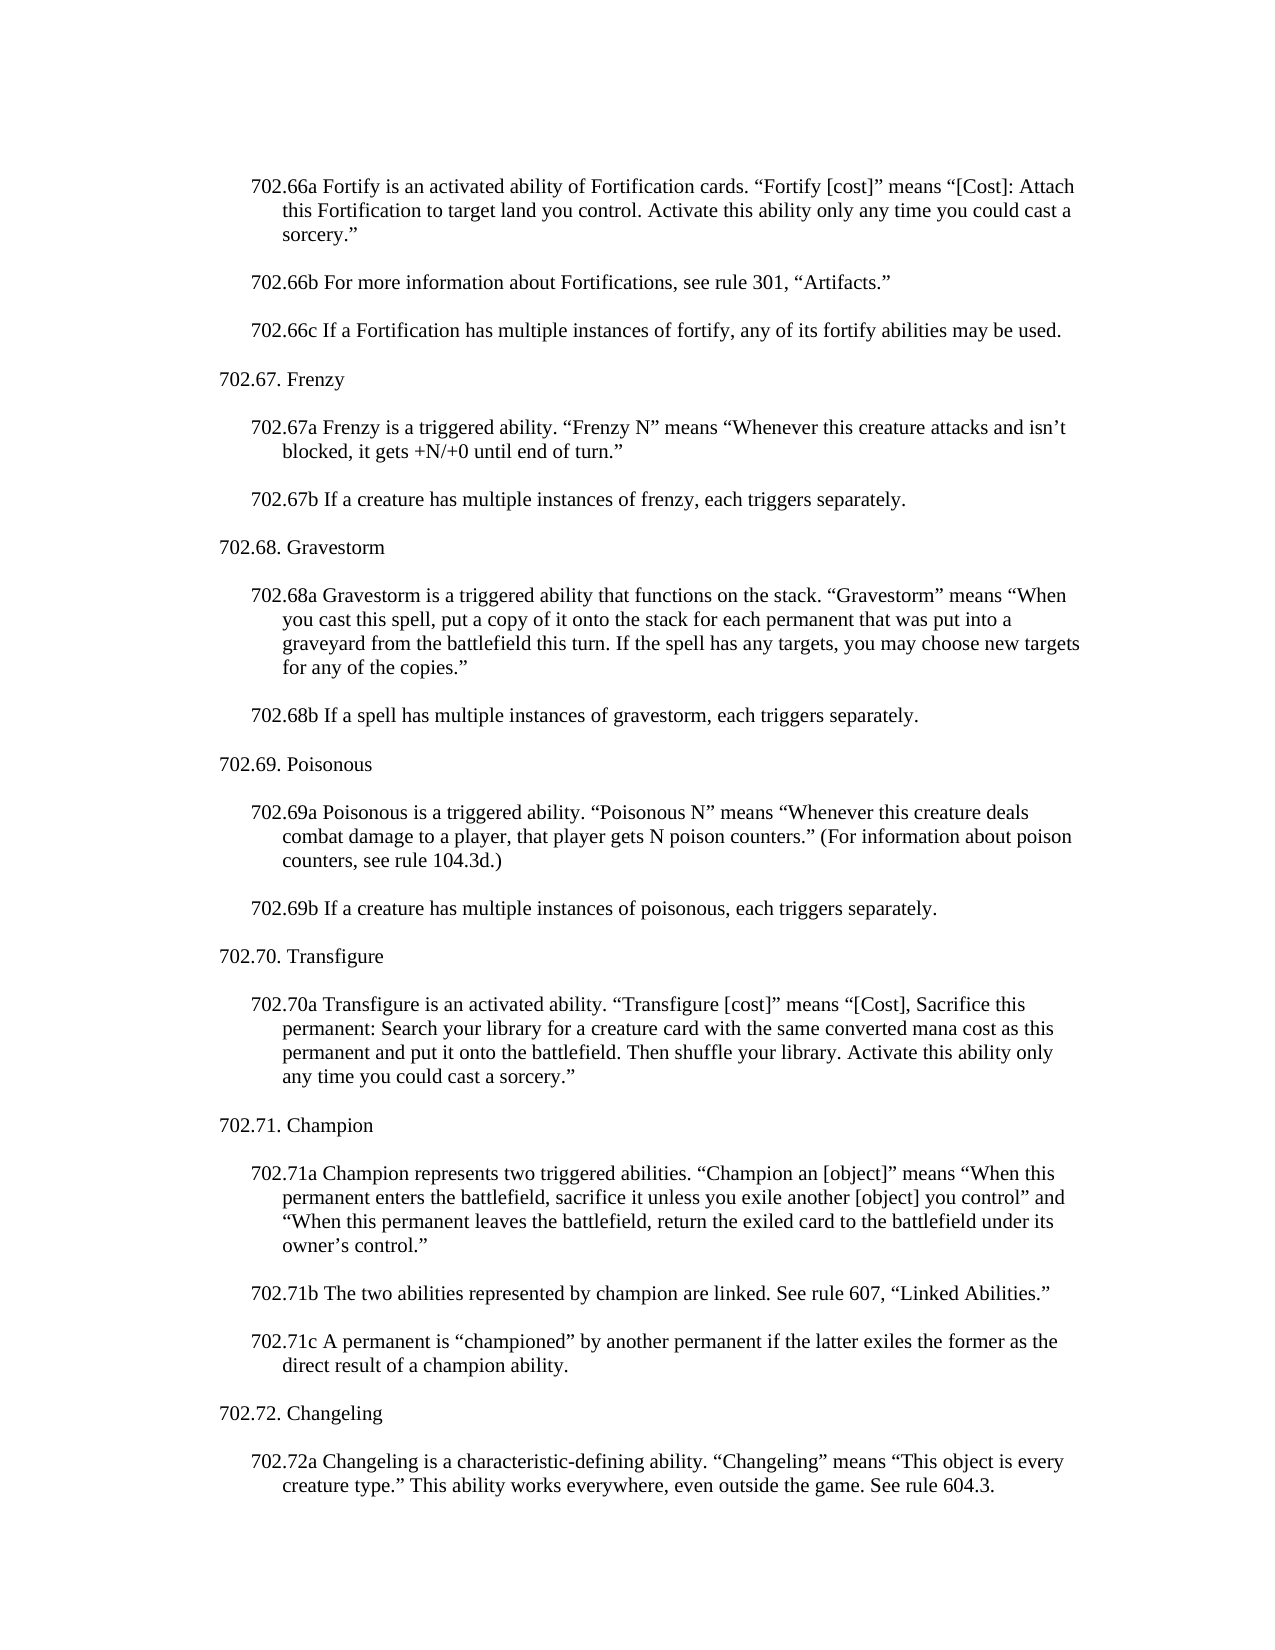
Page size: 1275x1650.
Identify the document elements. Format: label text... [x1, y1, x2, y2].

text 702.70a Transfigure is an activated ability. “Transfigure [cost]” means “[Cost], Sacrifice this permanent: Search your library for a creature card with the same converted mana cost as this permanent and put it onto the battlefield. Then shuffle your library. Activate this ability only any time you could cast a sorcery.” [251, 992, 1087, 1088]
text 702.67. Frenzy [219, 367, 1087, 391]
text 702.69b If a creature has multiple instances of poisonous, each triggers separately. [251, 896, 1087, 920]
text 702.71. Champion [219, 1112, 1087, 1137]
text 702.67b If a creature has multiple instances of frenzy, each triggers separately. [251, 487, 1087, 511]
text 702.66c If a Fortification has multiple instances of fortify, any of its fortify abilities may be used. [251, 318, 1087, 342]
text 702.69. Poisonous [219, 752, 1087, 776]
text 702.68b If a spell has multiple instances of gravestorm, each triggers separately. [251, 703, 1087, 727]
text 702.68a Gravestorm is a triggered ability that functions on the stack. “Gravestorm” means “When you cast this spell, put a copy of it onto the stack for each permanent that was put into a graveyard from the battlefield this turn. If the spell has any targets, you may choose new targets for any of the copies.” [251, 583, 1087, 679]
text 702.71c A permanent is “championed” by another permanent if the latter exiles the former as the direct result of a champion ability. [251, 1329, 1087, 1377]
text 702.71b The two abilities represented by champion are linked. See rule 607, “Linked Abilities.” [251, 1281, 1087, 1305]
text 702.68. Gravestorm [219, 535, 1087, 559]
text 702.71a Champion represents two triggered abilities. “Champion an [object]” means “When this permanent enters the battlefield, sacrifice it unless you exile another [object] you control” and “When this permanent leaves the battlefield, return the exiled card to the battlefield under its owner’s control.” [251, 1161, 1087, 1257]
text 702.70. Transfigure [219, 944, 1087, 968]
text 702.66a Fortify is an activated ability of Fortification cards. “Fortify [cost]” means “[Cost]: Attach this Fortification to target land you control. Activate this ability only any time you could cast a sorcery.” [251, 174, 1087, 246]
text 702.69a Poisonous is a triggered ability. “Poisonous N” means “Whenever this creature deals combat damage to a player, that player gets N poison counters.” (For information about poison counters, see rule 104.3d.) [251, 800, 1087, 872]
text 702.66b For more information about Fortifications, see rule 301, “Artifacts.” [251, 270, 1087, 294]
text 702.72a Changeling is a characteristic-defining ability. “Changeling” means “This object is every creature type.” This ability works everywhere, even outside the game. See rule 604.3. [251, 1449, 1087, 1497]
text 702.72. Changeling [219, 1401, 1087, 1425]
text 702.67a Frenzy is a triggered ability. “Frenzy N” means “Whenever this creature attacks and isn’t blocked, it gets +N/+0 until end of turn.” [251, 415, 1087, 463]
